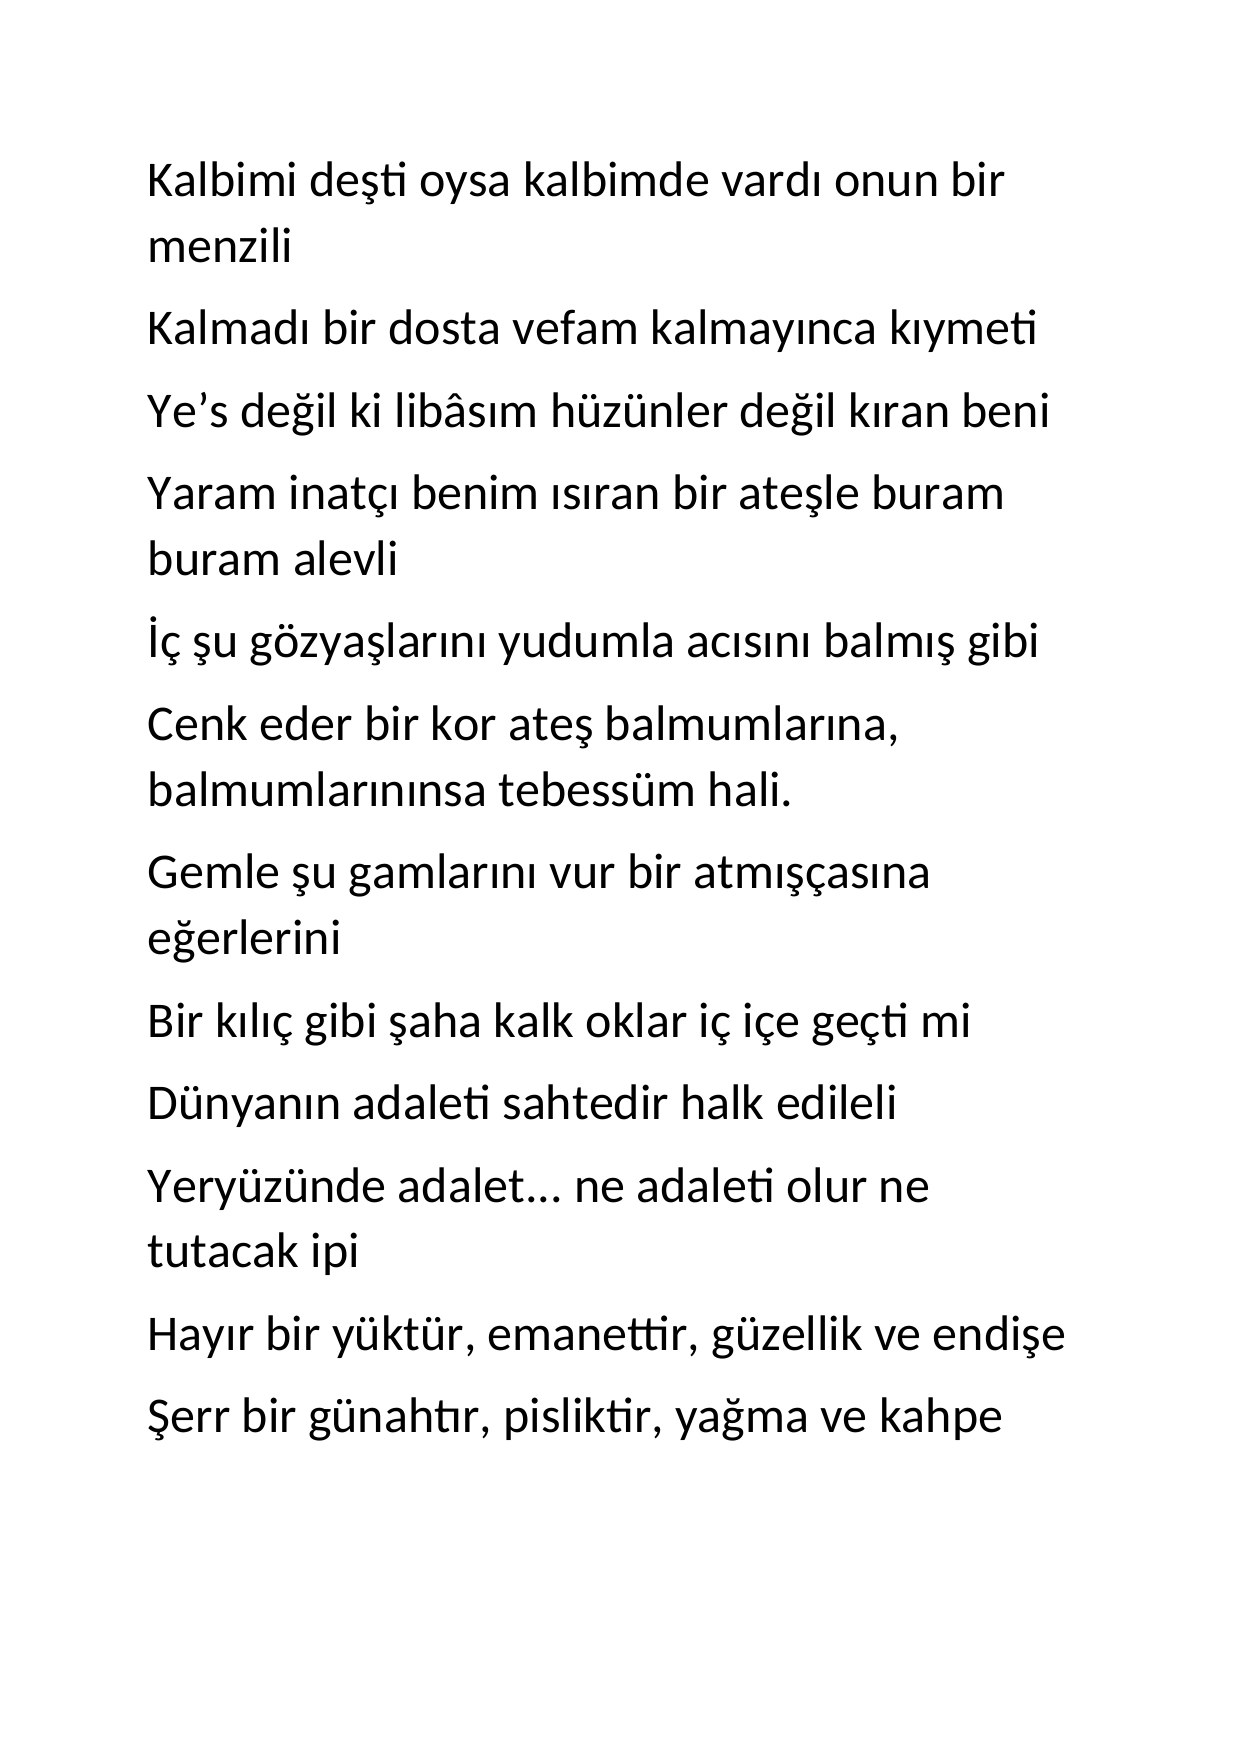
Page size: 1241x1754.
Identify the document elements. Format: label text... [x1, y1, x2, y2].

text Yeryüzünde adalet... ne adaleti olur ne tutacak ipi [148, 1153, 1093, 1280]
text Şerr bir günahtır, pisliktir, yağma ve kahpe [148, 1384, 1093, 1445]
text Kalmadı bir dosta vefam kalmayınca kıymeti [148, 296, 1093, 357]
text Ye’s değil ki libâsım hüzünler değil kıran beni [148, 378, 1093, 439]
text Cenk eder bir kor ateş balmumlarına, balmumlarınınsa tebessüm hali. [148, 692, 1093, 819]
text Gemle şu gamlarını vur bir atmışçasına eğerlerini [148, 840, 1093, 967]
text İç şu gözyaşlarını yudumla acısını balmış gibi [148, 609, 1093, 670]
text Bir kılıç gibi şaha kalk oklar iç içe geçti mi [148, 988, 1093, 1049]
text Hayır bir yüktür, emanettir, güzellik ve endişe [148, 1302, 1093, 1363]
text Dünyanın adaleti sahtedir halk edileli [148, 1071, 1093, 1132]
text Kalbimi deşti oysa kalbimde vardı onun bir menzili [148, 148, 1093, 274]
text Yaram inatçı benim ısıran bir ateşle buram buram alevli [148, 461, 1093, 588]
